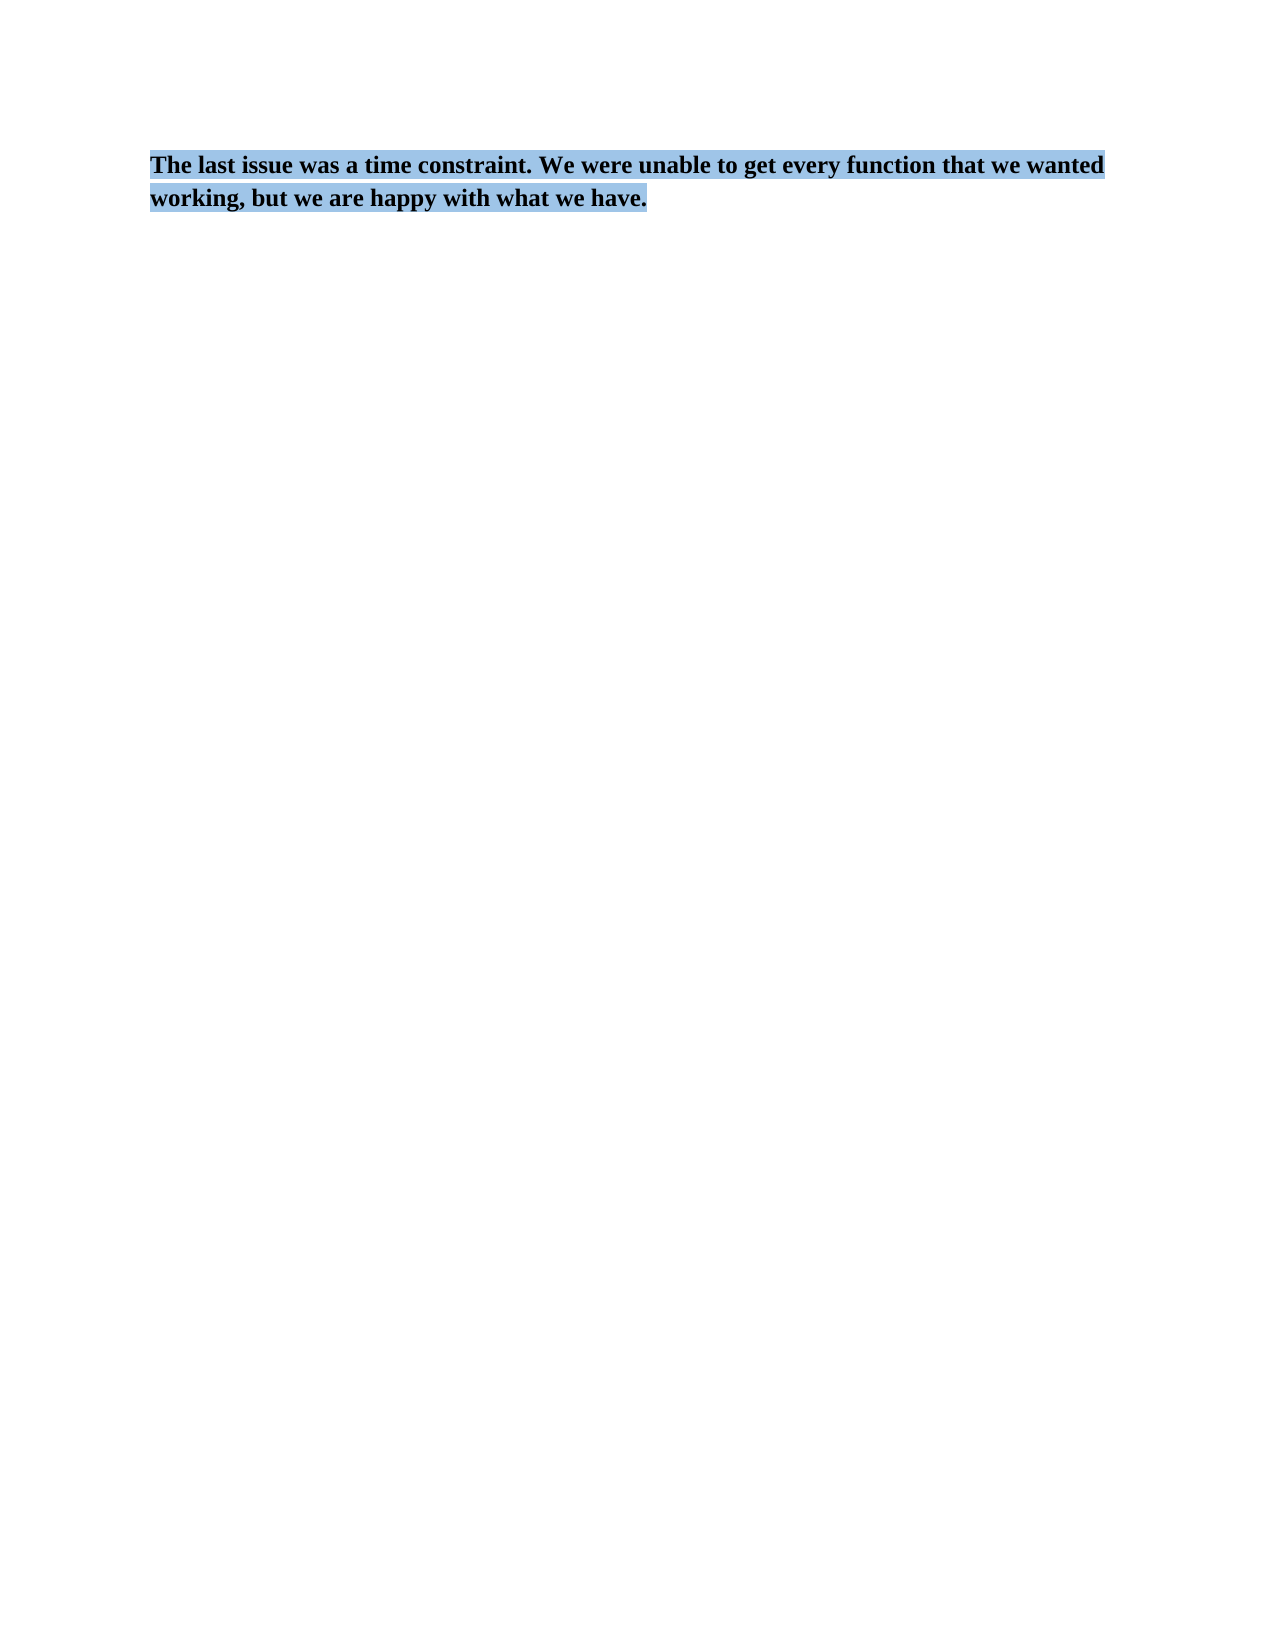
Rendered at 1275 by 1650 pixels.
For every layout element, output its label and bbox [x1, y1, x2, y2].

text [150, 150, 1125, 212]
